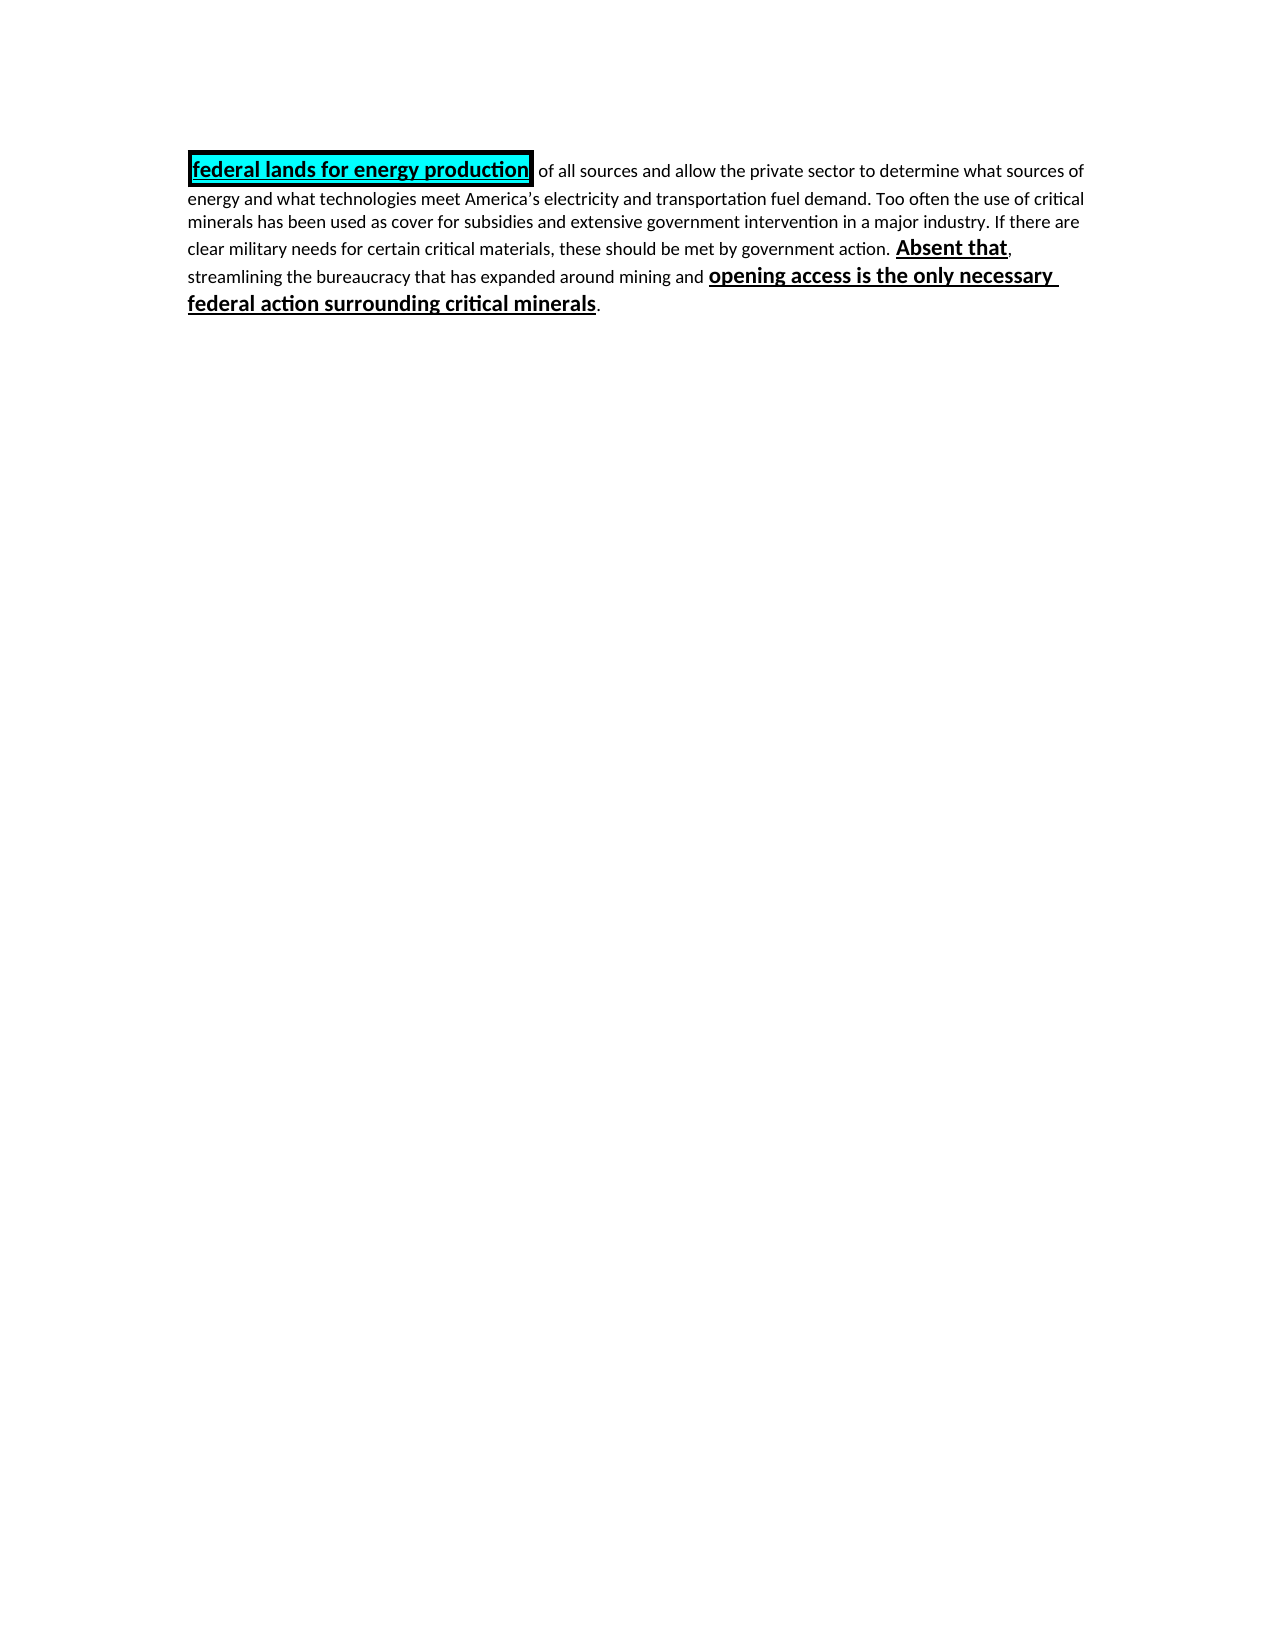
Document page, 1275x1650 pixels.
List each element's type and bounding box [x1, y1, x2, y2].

text [187, 150, 1087, 317]
